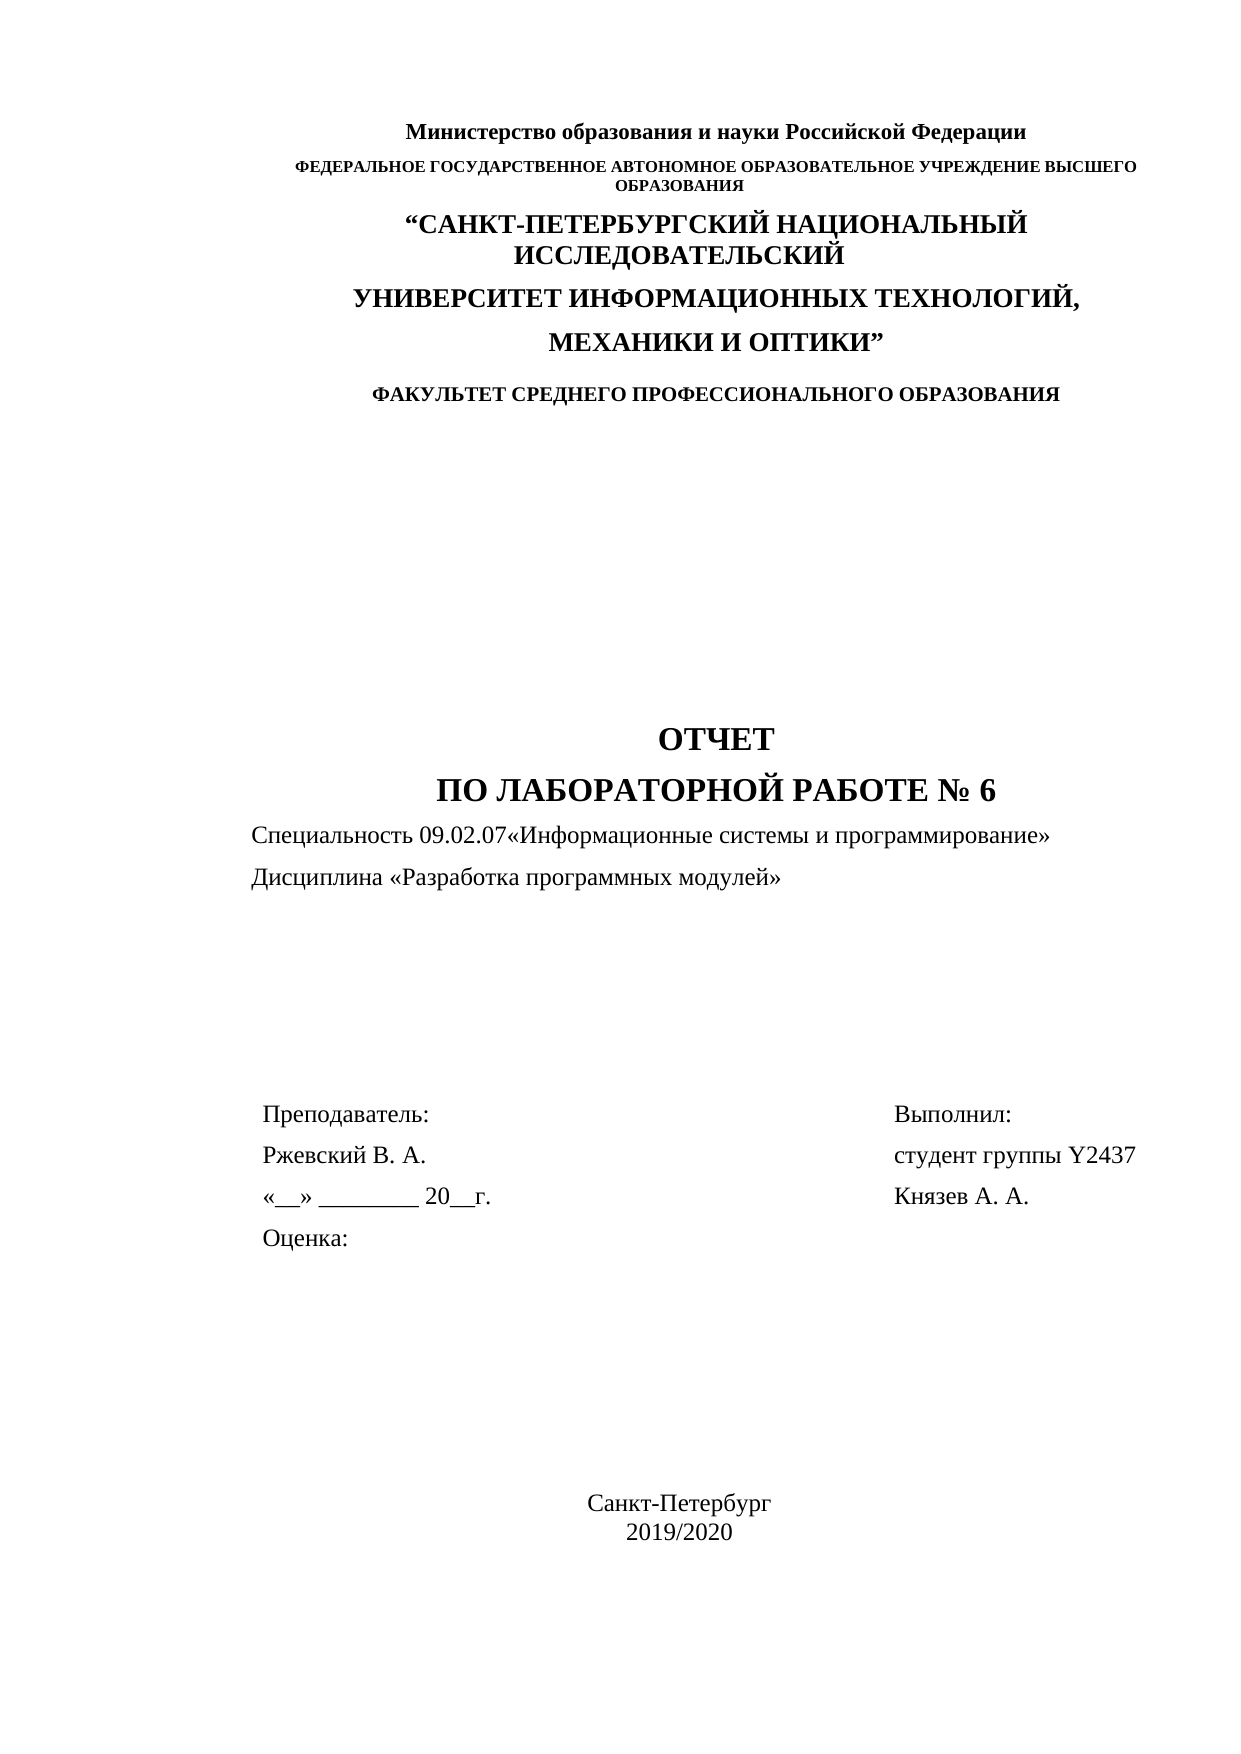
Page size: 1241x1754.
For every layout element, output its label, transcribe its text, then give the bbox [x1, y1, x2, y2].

text Министерство образования и науки Российской Федерации [177, 118, 1181, 144]
text федеральное государственное автономное образовательное учреждение высшего образования [177, 157, 1181, 195]
text “САНКТ-ПЕТЕРБУРГСКИЙ НАЦИОНАЛЬНЫЙ ИССЛЕДОВАТЕЛЬСКИЙ [177, 208, 1181, 270]
table_header Преподаватель: Ржевский В. A. «__» ________ 20__г. Оценка: [177, 891, 809, 1280]
text МЕХАНИКИ И ОПТИКИ” [177, 326, 1181, 357]
text ОТЧЕТ [177, 719, 1181, 757]
text Дисциплина «Разработка программных модулей» [177, 862, 1181, 891]
text Специальность 09.02.07«Информационные системы и программирование» [177, 821, 1181, 849]
text Санкт-Петербург 2019/2020 [177, 1488, 1181, 1546]
text УНИВЕРСИТЕТ ИНФОРМАЦИОННЫХ ТЕХНОЛОГИЙ, [177, 283, 1181, 314]
table_header Выполнил: студент группы Y2437 Князев А. А. [809, 891, 1232, 1280]
text ФАКУЛЬТЕТ СРЕДНЕГО ПРОФЕССИОНАЛЬНОГО ОБРАЗОВАНИЯ [177, 382, 1181, 406]
text по Лабораторной работе № 6 [177, 770, 1181, 808]
